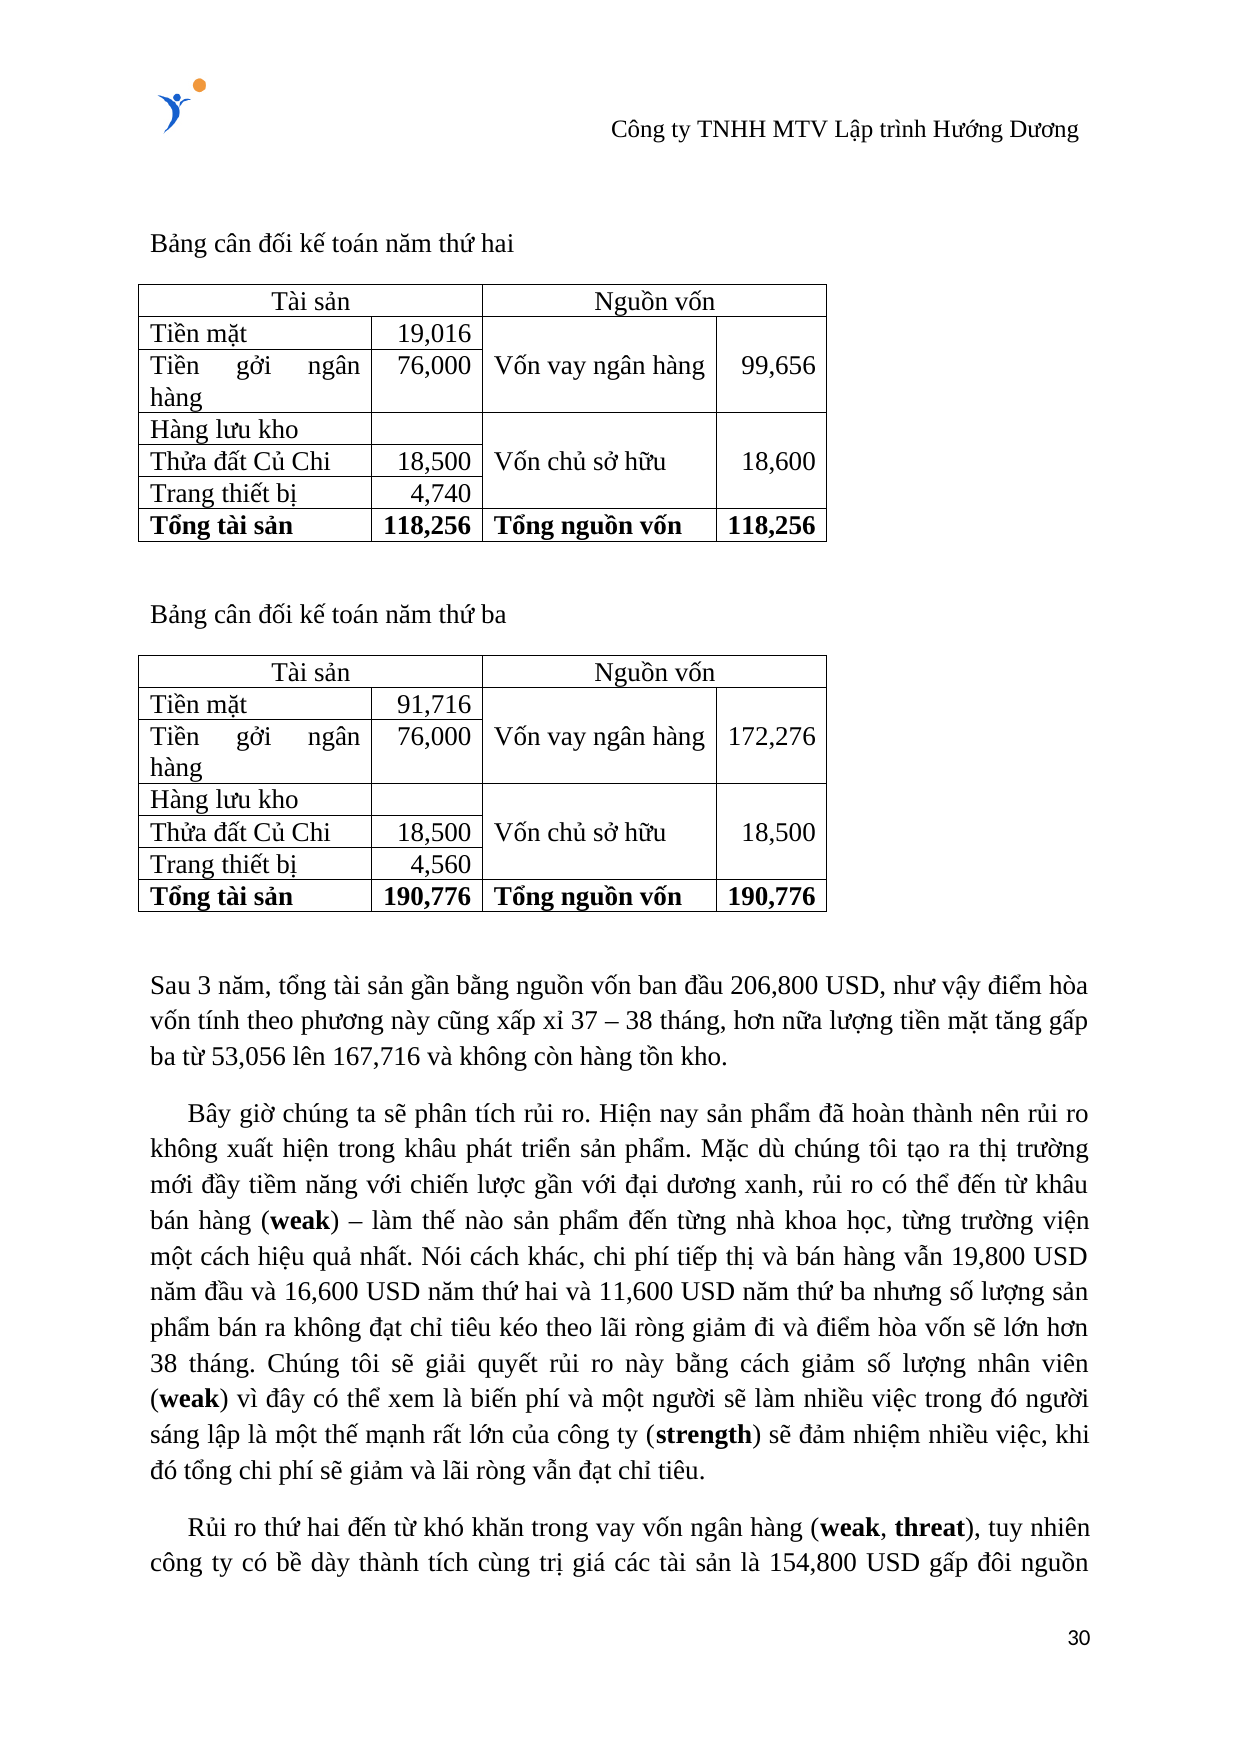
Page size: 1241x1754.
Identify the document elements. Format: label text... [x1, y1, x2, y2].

table_cell 18,500 [372, 816, 482, 847]
table_header Tài sản [139, 656, 482, 687]
table_cell Thửa đất Củ Chi [139, 445, 371, 476]
table_cell Vốn vay ngân hàng [483, 317, 716, 412]
table_cell 19,016 [372, 317, 482, 348]
table_cell [372, 413, 482, 444]
table_cell 18,600 [717, 413, 826, 508]
table_cell 190,776 [717, 880, 826, 911]
table_cell Hàng lưu kho [139, 413, 371, 444]
table_cell 18,500 [717, 784, 826, 879]
picture [150, 75, 213, 138]
table_cell 118,256 [717, 509, 826, 541]
table_cell Thửa đất Củ Chi [139, 816, 371, 847]
table_cell Tiền gởi ngân hàng [139, 720, 371, 782]
text Sau 3 năm, tổng tài sản gần bằng nguồn vốn ban đầu 206,800 USD, như vậy điểm hòa vốn tính theo phương này cũng xấp xỉ 37 – 38 tháng, hơn nữa lượng tiền mặt tăng gấp ba từ 53,056 lên 167,716 và không còn hàng tồn kho. [150, 969, 1090, 1071]
table_cell 190,776 [372, 880, 482, 911]
table_cell Vốn chủ sở hữu [483, 413, 716, 508]
table_cell 99,656 [717, 317, 826, 412]
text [150, 1511, 1090, 1577]
text Bảng cân đối kế toán năm thứ ba [150, 598, 1090, 629]
table_cell 91,716 [372, 688, 482, 719]
table_cell Tổng nguồn vốn [483, 509, 716, 541]
table_cell Tiền mặt [139, 688, 371, 719]
table_cell 4,740 [372, 477, 482, 508]
table_cell 18,500 [372, 445, 482, 476]
table_cell Tiền mặt [139, 317, 371, 348]
table_cell [372, 784, 482, 814]
table_cell Tổng tài sản [139, 509, 371, 541]
table_cell Trang thiết bị [139, 848, 371, 879]
table_cell 76,000 [372, 350, 482, 412]
text Bây giờ chúng ta sẽ phân tích rủi ro. Hiện nay sản phẩm đã hoàn thành nên rủi ro không xuất hiện trong khâu phát triển sản phẩm. Mặc dù chúng tôi tạo ra thị trường mới đầy tiềm năng với chiến lược gần với đại dương xanh, rủi ro có thể đến từ khâu bán hàng (weak) – làm thế nào sản phẩm đến từng nhà khoa học, từng trường viện một cách hiệu quả nhất. Nói cách khác, chi phí tiếp thị và bán hàng vẫn 19,800 USD năm đầu và 16,600 USD năm thứ hai và 11,600 USD năm thứ ba nhưng số lượng sản phẩm bán ra không đạt chỉ tiêu kéo theo lãi ròng giảm đi và điểm hòa vốn sẽ lớn hơn 38 tháng. Chúng tôi sẽ giải quyết rủi ro này bằng cách giảm số lượng nhân viên (weak) vì đây có thể xem là biến phí và một người sẽ làm nhiều việc trong đó người sáng lập là một thế mạnh rất lớn của công ty (strength) sẽ đảm nhiệm nhiều việc, khi đó tổng chi phí sẽ giảm và lãi ròng vẫn đạt chỉ tiêu. [150, 1097, 1090, 1485]
table_cell Tiền gởi ngân hàng [139, 350, 371, 412]
table_cell 118,256 [372, 509, 482, 541]
table_cell 172,276 [717, 688, 826, 782]
table_header Tài sản [139, 285, 482, 316]
table_cell 76,000 [372, 720, 482, 782]
table_cell 4,560 [372, 848, 482, 879]
table_cell Tổng tài sản [139, 880, 371, 911]
table_cell Hàng lưu kho [139, 784, 371, 814]
table_header Nguồn vốn [483, 285, 826, 316]
table_cell Tổng nguồn vốn [483, 880, 716, 911]
text Bảng cân đối kế toán năm thứ hai [150, 227, 1090, 259]
table_cell Vốn vay ngân hàng [483, 688, 716, 782]
table_header Nguồn vốn [483, 656, 826, 687]
table_cell Vốn chủ sở hữu [483, 784, 716, 879]
table_cell Trang thiết bị [139, 477, 371, 508]
